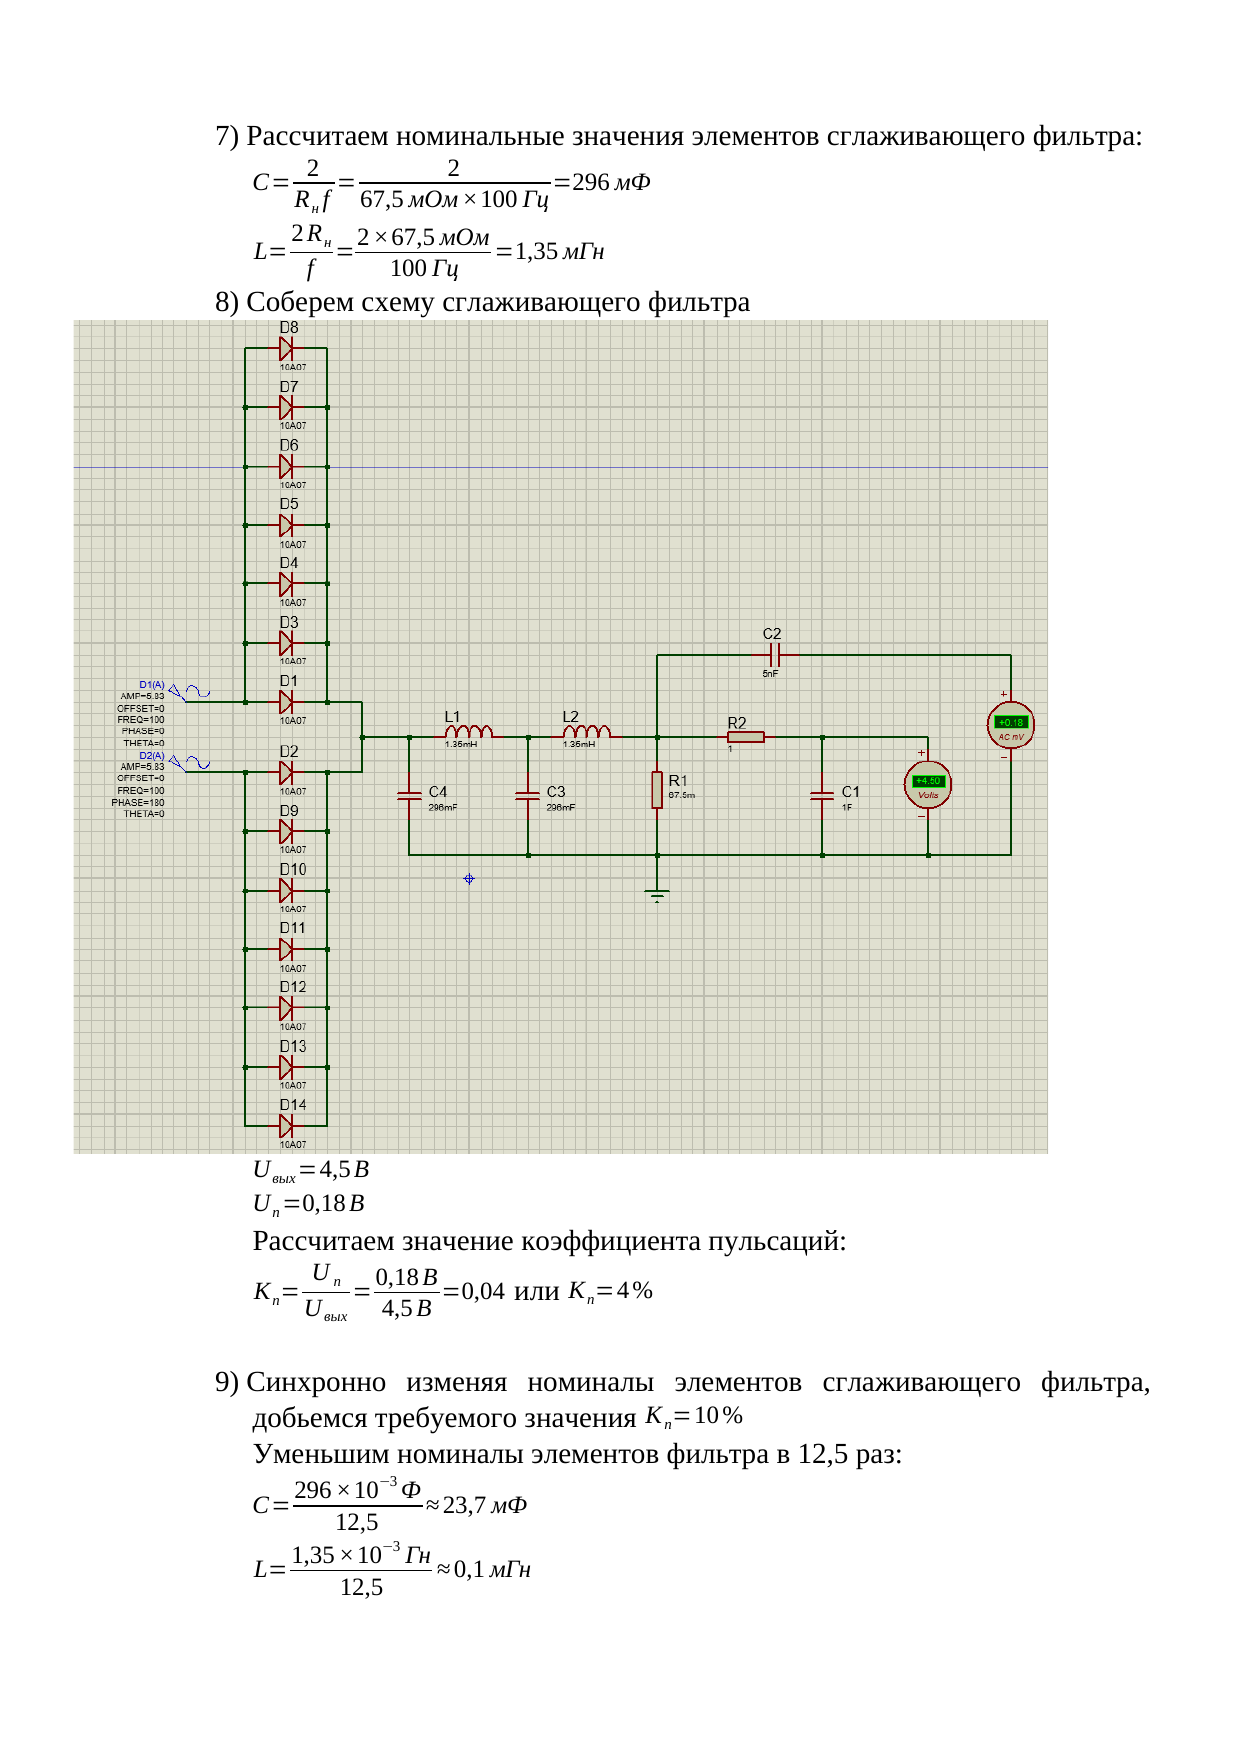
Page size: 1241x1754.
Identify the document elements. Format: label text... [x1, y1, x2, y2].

list Рассчитаем номинальные значения элементов сглаживающего фильтра: [215, 118, 1152, 152]
list Рассчитаем значение коэффициента пульсаций: [252, 1223, 1152, 1256]
picture [73, 320, 1049, 1154]
list Синхронно изменяя номиналы элементов сглаживающего фильтра, добьемся требуемого значения [215, 1364, 1152, 1434]
list Соберем схему сглаживающего фильтра [215, 284, 1152, 318]
list или [252, 1259, 1152, 1325]
list Уменьшим номиналы элементов фильтра в 12,5 раз: [252, 1436, 1152, 1470]
